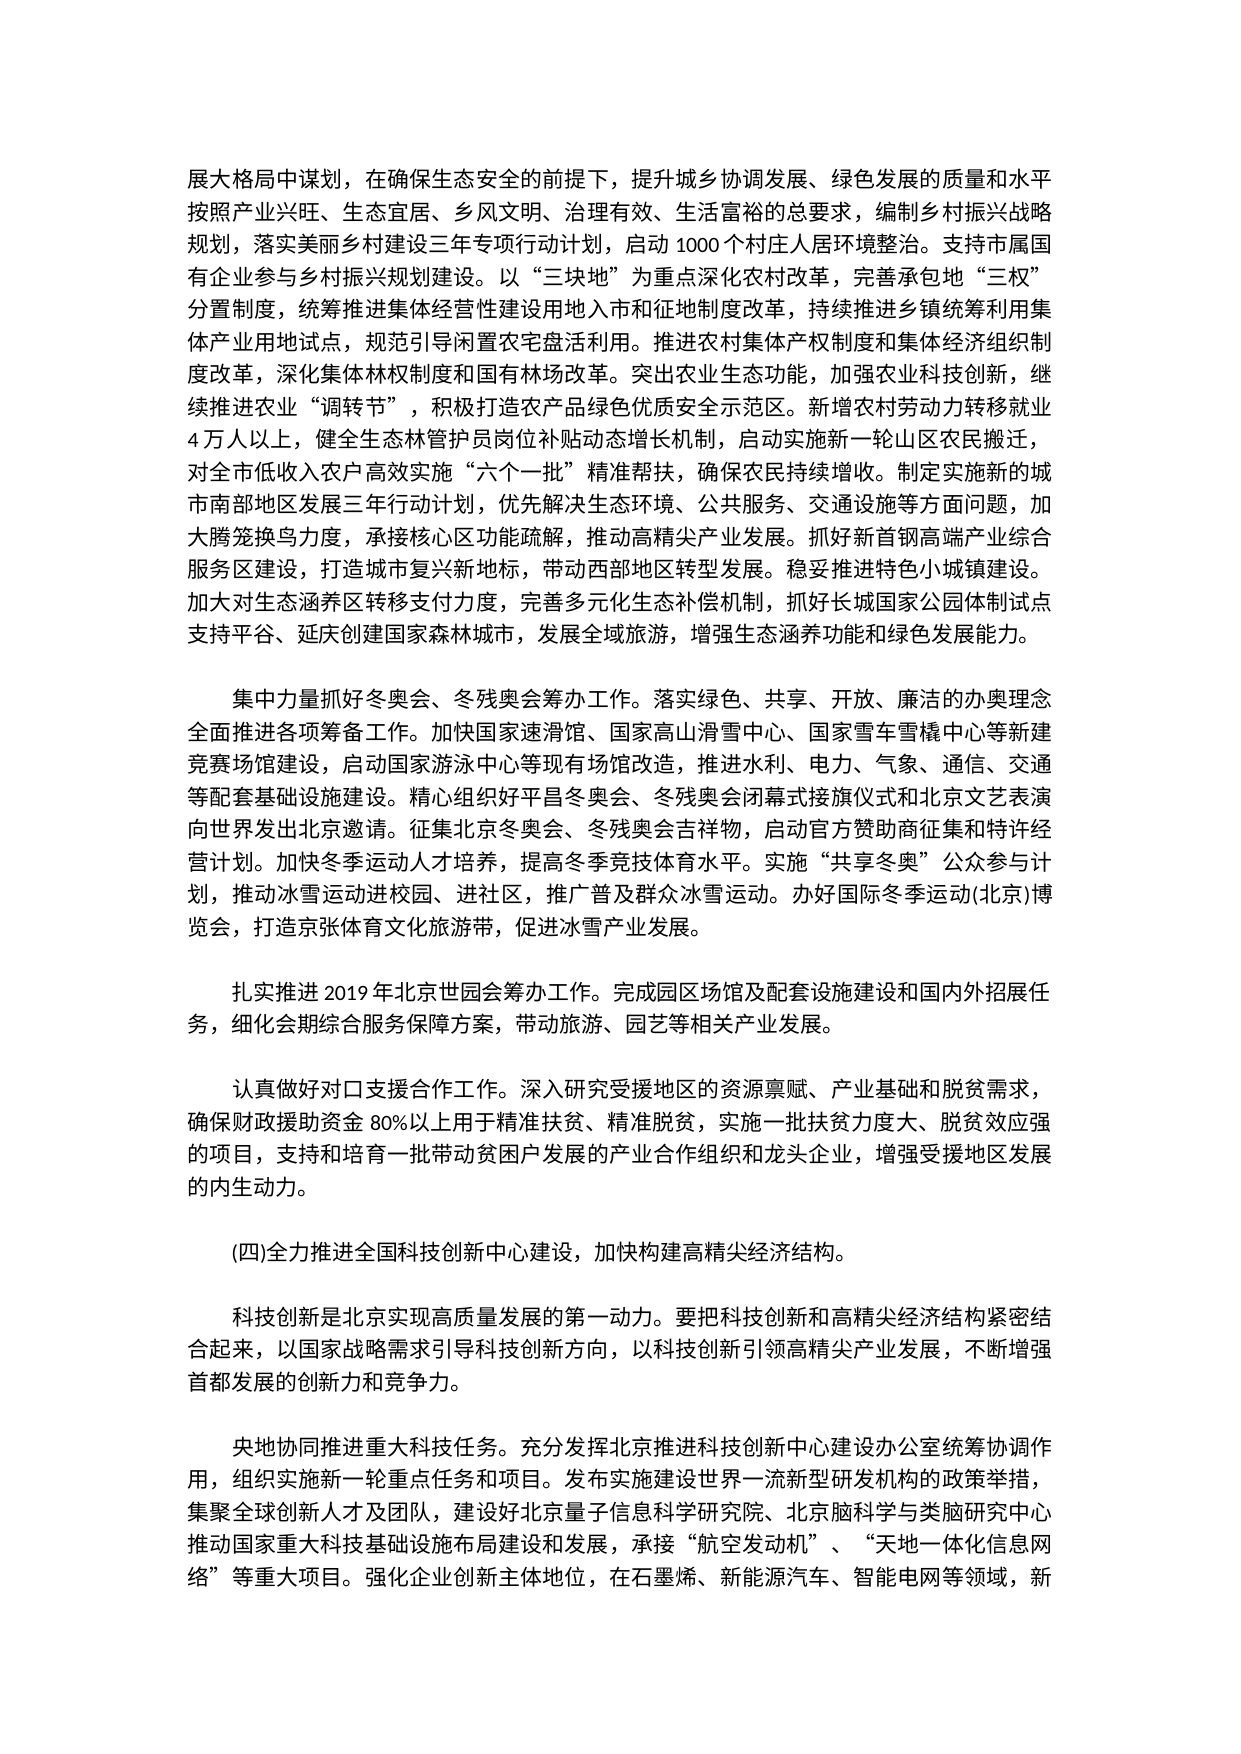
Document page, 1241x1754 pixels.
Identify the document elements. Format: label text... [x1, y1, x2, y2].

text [187, 162, 1053, 649]
text (四)全力推进全国科技创新中心建设，加快构建高精尖经济结构。 [187, 1234, 1053, 1267]
text 集中力量抓好冬奥会、冬残奥会筹办工作。落实绿色、共享、开放、廉洁的办奥理念，全面推进各项筹备工作。加快国家速滑馆、国家高山滑雪中心、国家雪车雪橇中心等新建竞赛场馆建设，启动国家游泳中心等现有场馆改造，推进水利、电力、气象、通信、交通等配套基础设施建设。精心组织好平昌冬奥会、冬残奥会闭幕式接旗仪式和北京文艺表演，向世界发出北京邀请。征集北京冬奥会、冬残奥会吉祥物，启动官方赞助商征集和特许经营计划。加快冬季运动人才培养，提高冬季竞技体育水平。实施“共享冬奥”公众参与计划，推动冰雪运动进校园、进社区，推广普及群众冰雪运动。办好国际冬季运动(北京)博览会，打造京张体育文化旅游带，促进冰雪产业发展。 [187, 682, 1053, 942]
text 扎实推进2019年北京世园会筹办工作。完成园区场馆及配套设施建设和国内外招展任务，细化会期综合服务保障方案，带动旅游、园艺等相关产业发展。 [187, 974, 1053, 1039]
text 科技创新是北京实现高质量发展的第一动力。要把科技创新和高精尖经济结构紧密结合起来，以国家战略需求引导科技创新方向，以科技创新引领高精尖产业发展，不断增强首都发展的创新力和竞争力。 [187, 1299, 1053, 1397]
text 认真做好对口支援合作工作。深入研究受援地区的资源禀赋、产业基础和脱贫需求，确保财政援助资金80%以上用于精准扶贫、精准脱贫，实施一批扶贫力度大、脱贫效应强的项目，支持和培育一批带动贫困户发展的产业合作组织和龙头企业，增强受援地区发展的内生动力。 [187, 1072, 1053, 1202]
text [187, 1429, 1053, 1592]
